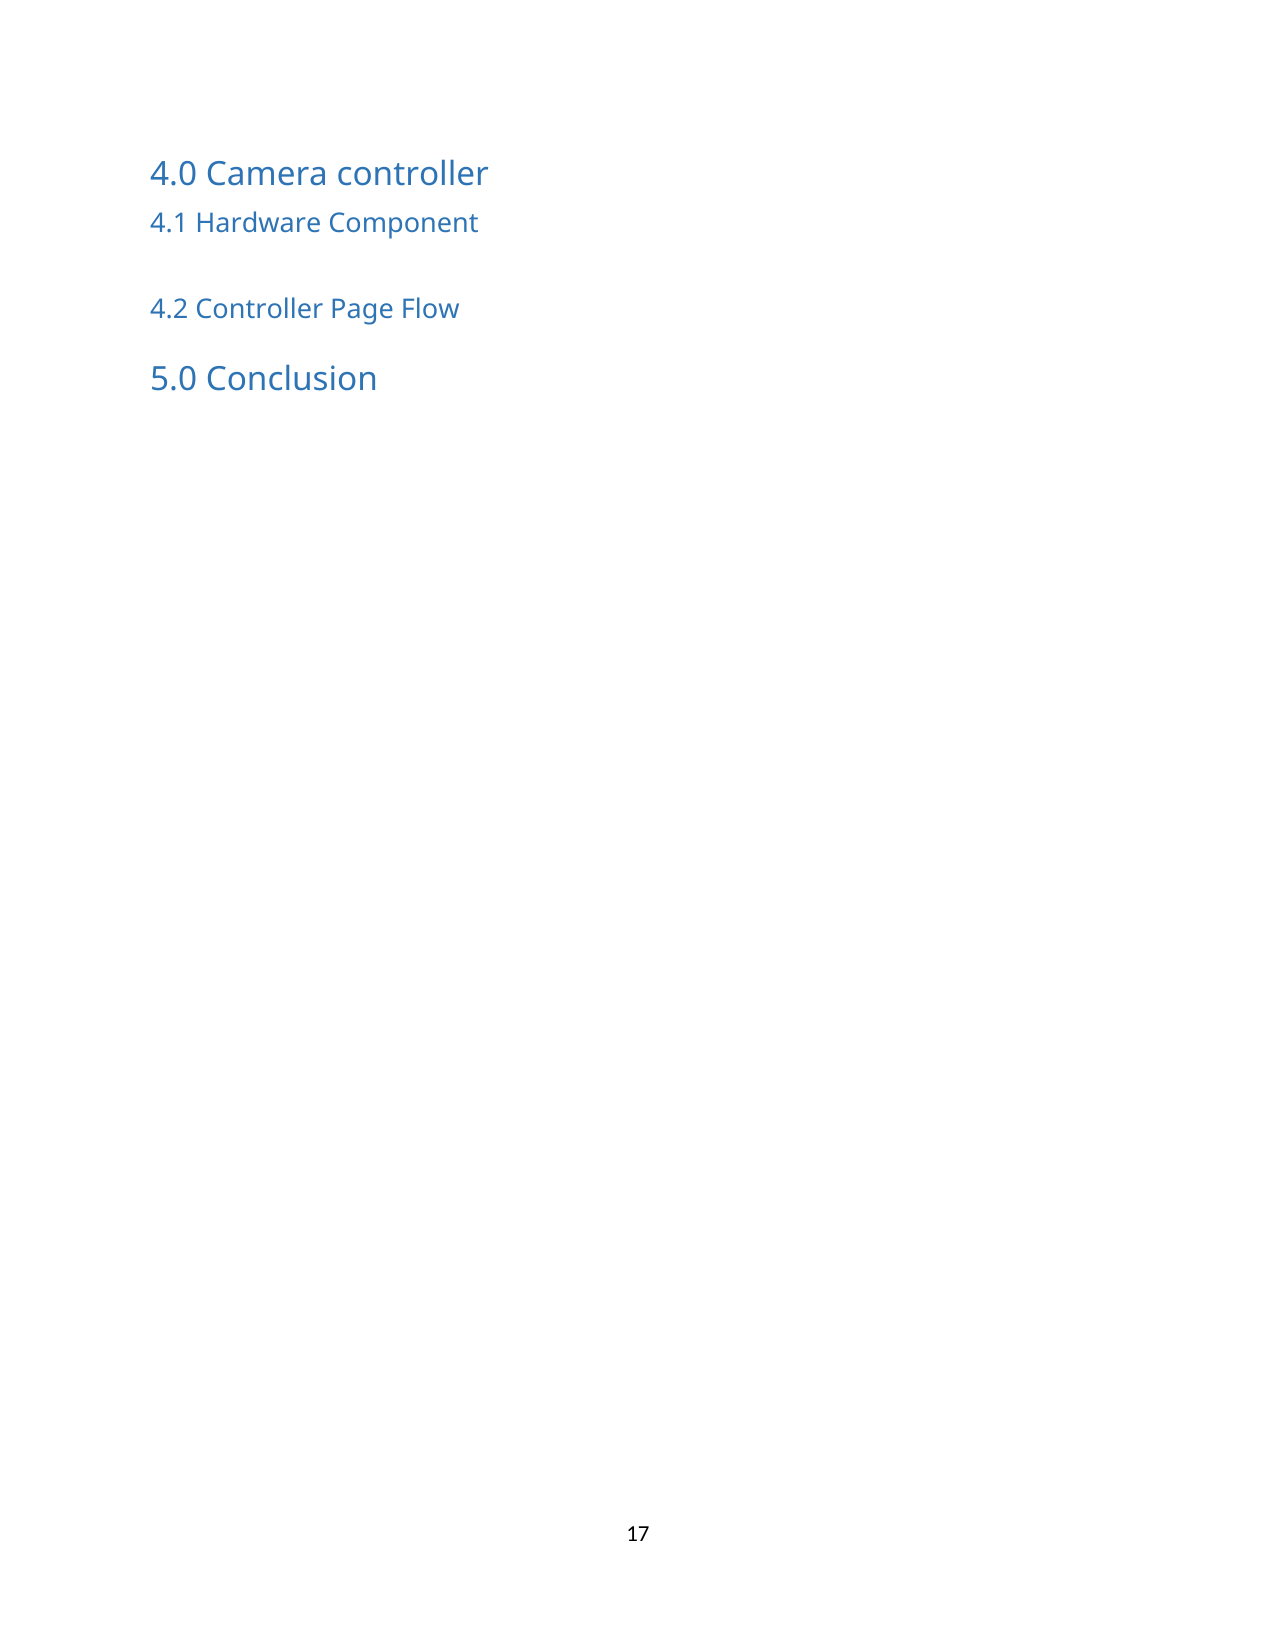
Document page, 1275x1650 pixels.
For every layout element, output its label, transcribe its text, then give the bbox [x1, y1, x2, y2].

subtitle 4.2 Controller Page Flow [150, 290, 1125, 327]
subtitle 4.0 Camera controller [150, 150, 1125, 195]
subtitle 4.1 Hardware Component [150, 203, 1125, 240]
subtitle 5.0 Conclusion [150, 354, 1125, 400]
